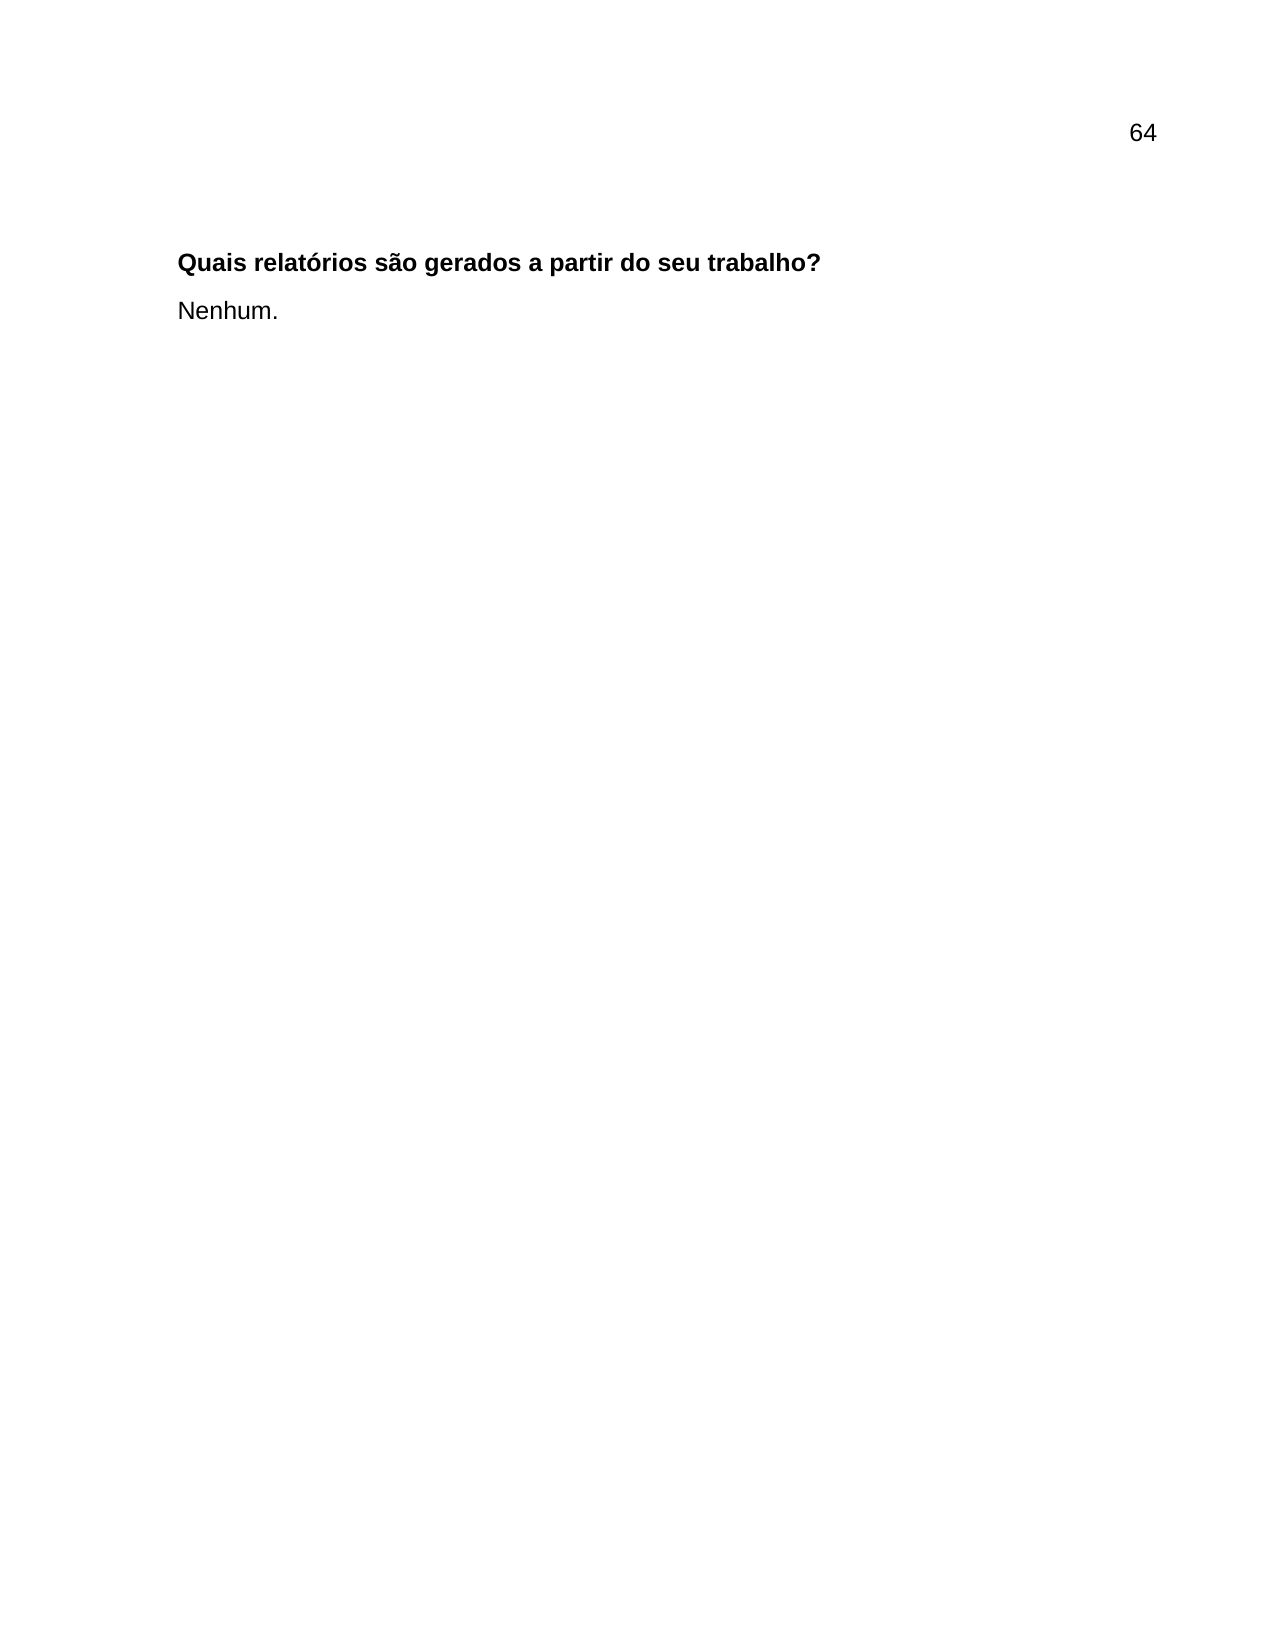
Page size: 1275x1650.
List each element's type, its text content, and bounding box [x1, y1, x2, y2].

text Nenhum. [177, 296, 1157, 325]
text Quais relatórios são gerados a partir do seu trabalho? [177, 248, 1157, 277]
